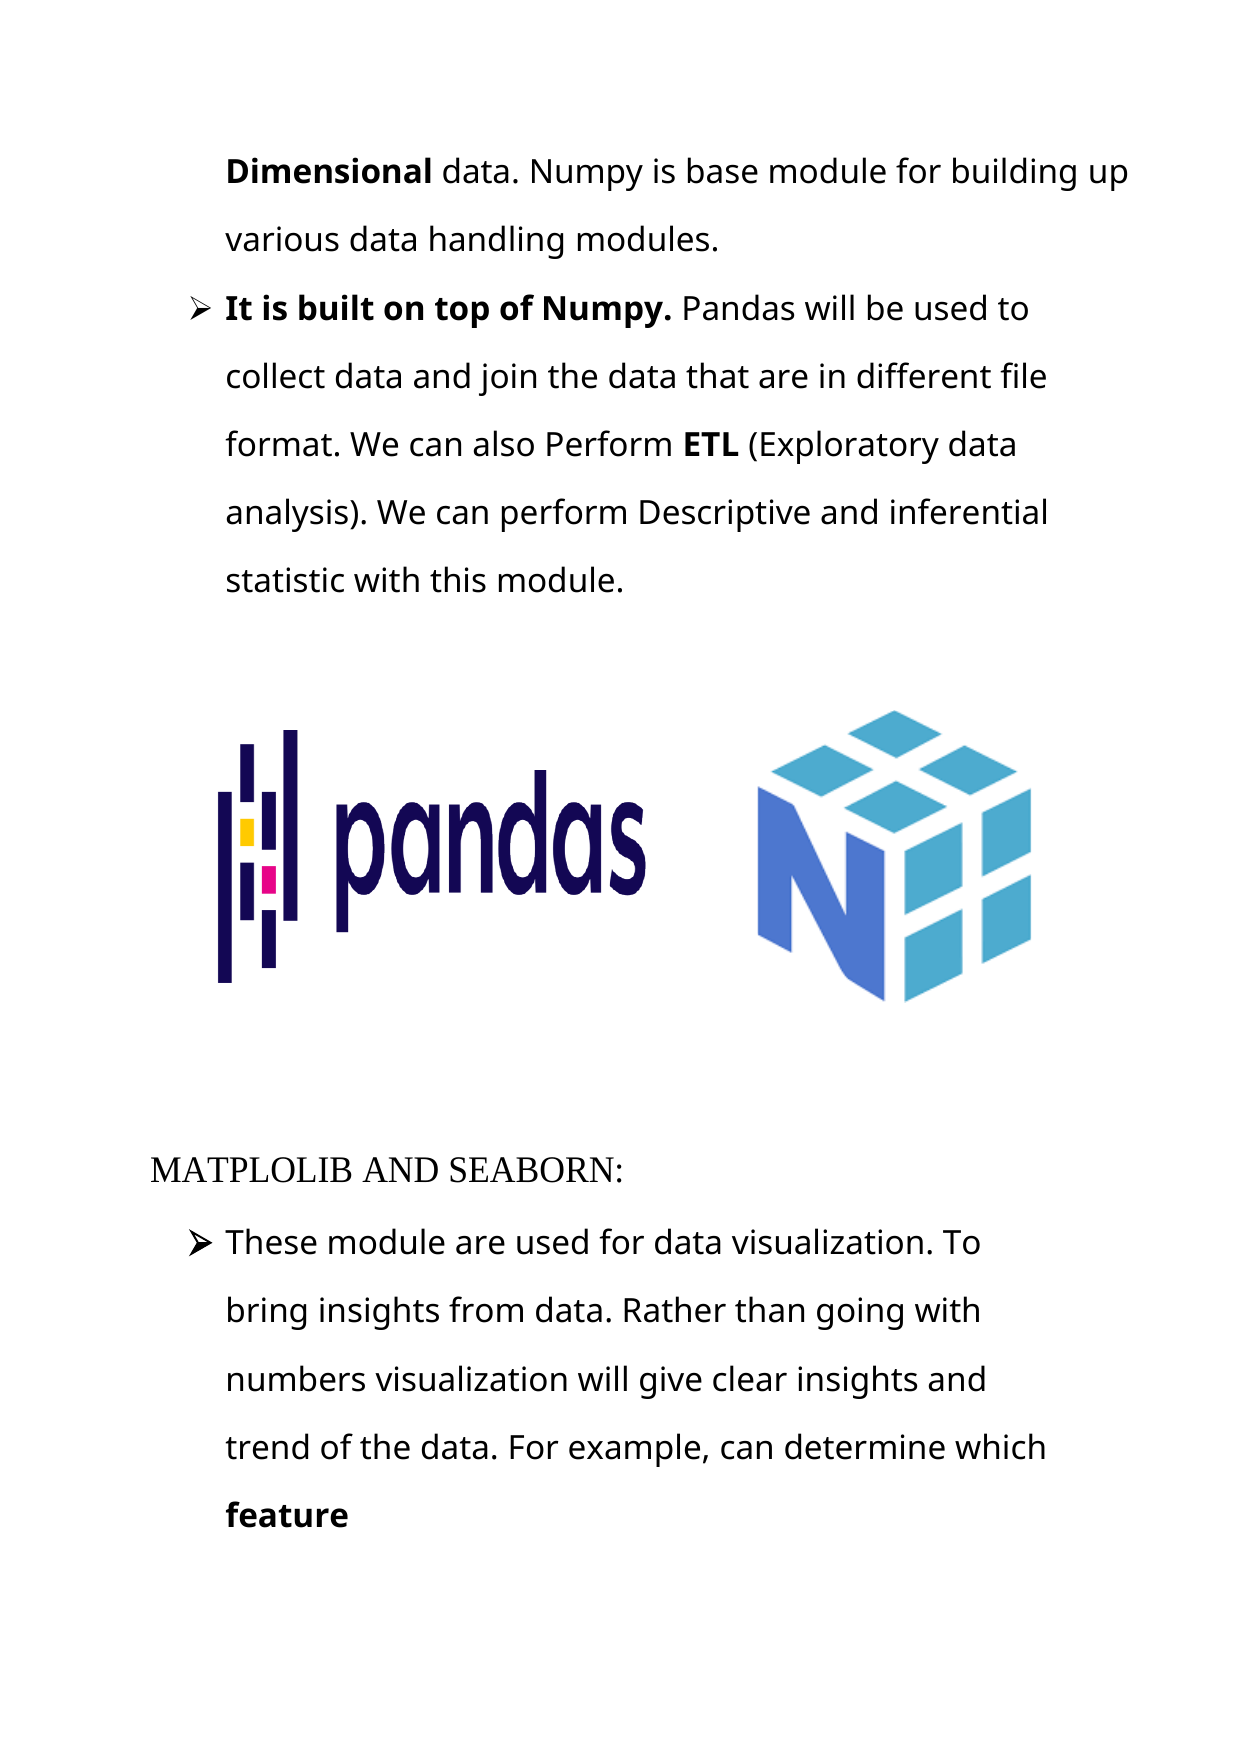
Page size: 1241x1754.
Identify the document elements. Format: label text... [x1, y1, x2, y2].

picture [757, 710, 1032, 1003]
picture [217, 730, 646, 983]
subtitle MATPLOLIB AND SEABORN: [150, 1148, 1132, 1191]
list It is built on top of Numpy. Pandas will be used to collect data and join the data that are in different file format. We can also Perform ETL (Exploratory data analysis). We can perform Descriptive and inferential statistic with this module. [187, 284, 1081, 602]
text Dimensional data. Numpy is base module for building up various data handling modules. [225, 148, 1132, 261]
list These module are used for data visualization. To bring insights from data. Rather than going with numbers visualization will give clear insights and trend of the data. For example, can determine which feature [187, 1219, 1068, 1537]
